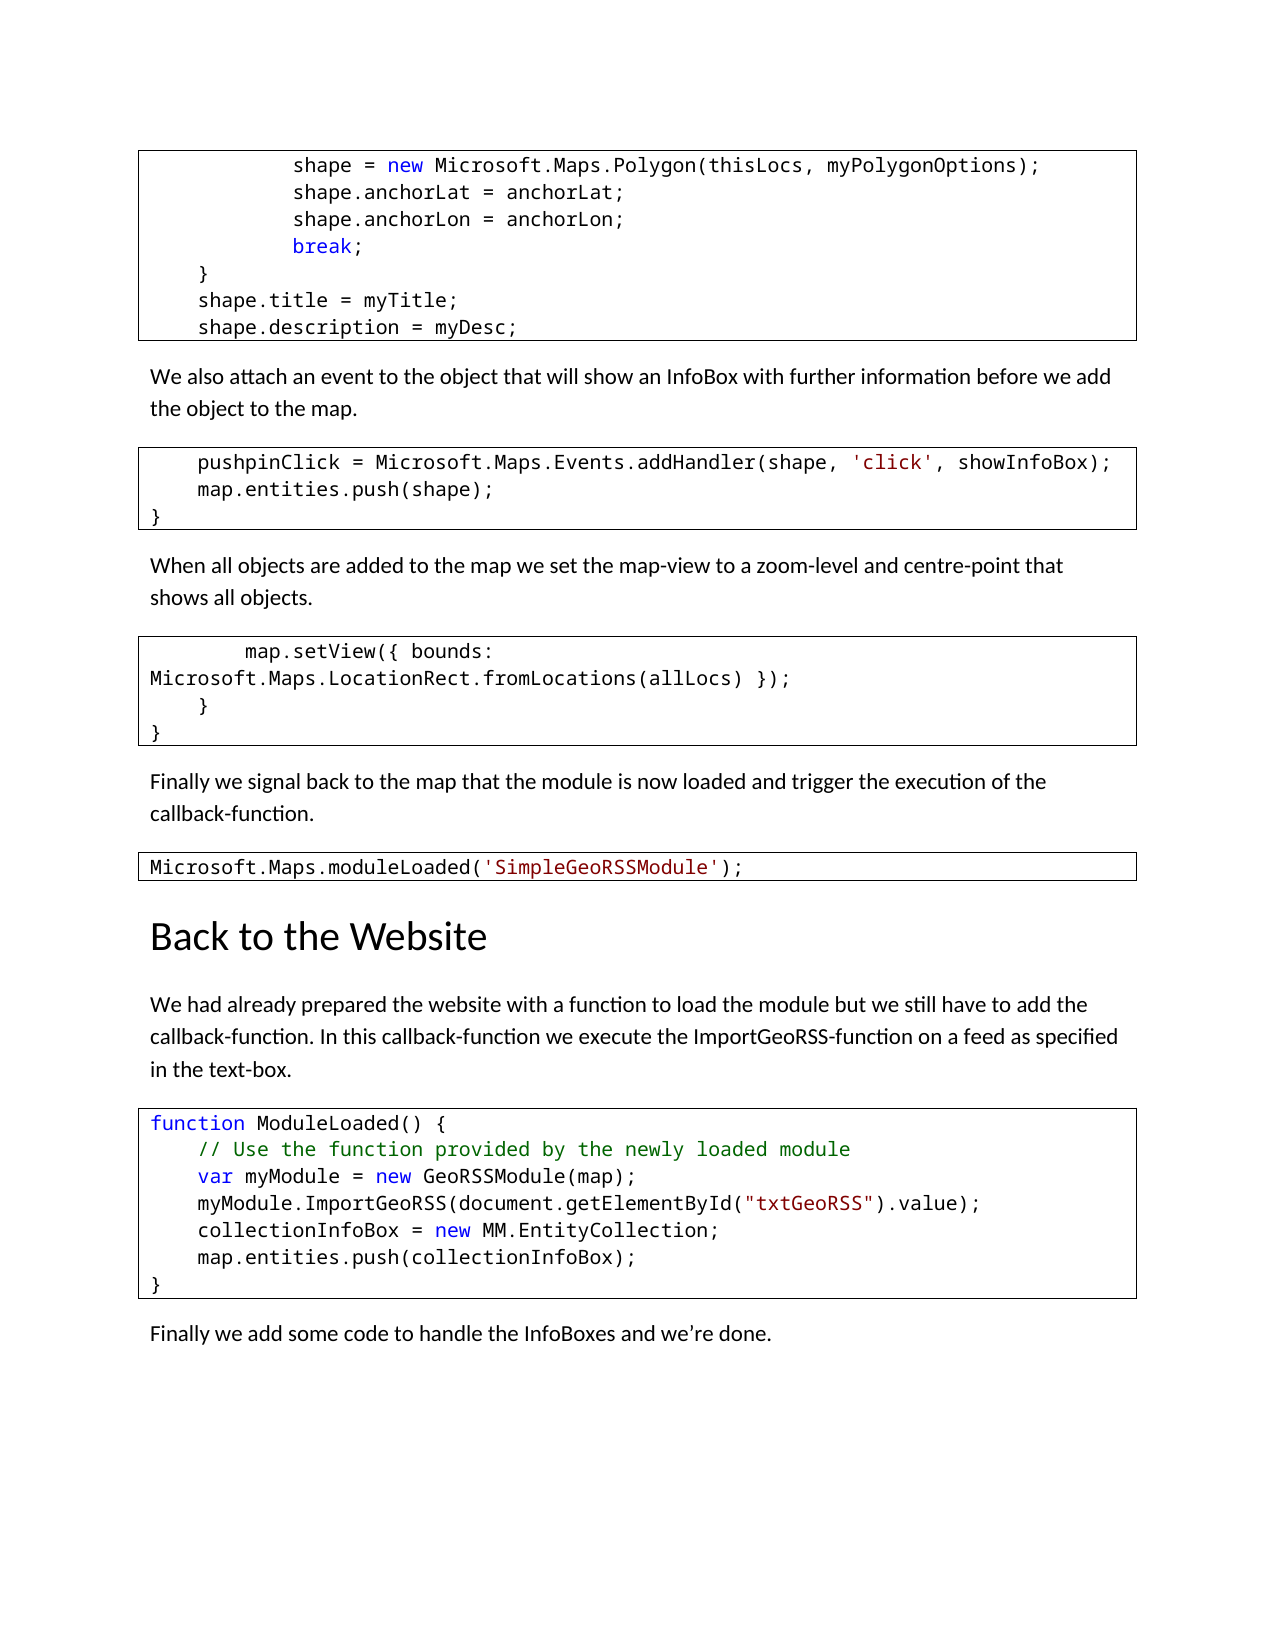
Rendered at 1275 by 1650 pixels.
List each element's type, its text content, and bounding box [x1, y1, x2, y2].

subtitle Back to the Website [150, 910, 1125, 961]
table_header map.setView({ bounds: Microsoft.Maps.LocationRect.fromLocations(allLocs) }); } } [139, 637, 1136, 745]
table_header function ModuleLoaded() { // Use the function provided by the newly loaded module var myModule = new GeoRSSModule(map); myModule.ImportGeoRSS(document.getElementById("txtGeoRSS").value); collectionInfoBox = new MM.EntityCollection; map.entities.push(collectionInfoBox); } [139, 1109, 1136, 1298]
text Finally we add some code to handle the InfoBoxes and we’re done. [150, 1319, 1125, 1347]
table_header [139, 151, 1136, 340]
text When all objects are added to the map we set the map-view to a zoom-level and centre-point that shows all objects. [150, 551, 1125, 611]
text We had already prepared the website with a function to load the module but we still have to add the callback-function. In this callback-function we execute the ImportGeoRSS-function on a feed as specified in the text-box. [150, 990, 1125, 1083]
table_header Microsoft.Maps.moduleLoaded('SimpleGeoRSSModule'); [139, 853, 1136, 880]
text We also attach an event to the object that will show an InfoBox with further information before we add the object to the map. [150, 362, 1125, 422]
text Finally we signal back to the map that the module is now loaded and trigger the execution of the callback-function. [150, 767, 1125, 827]
table_header pushpinClick = Microsoft.Maps.Events.addHandler(shape, 'click', showInfoBox); map.entities.push(shape); } [139, 448, 1136, 529]
